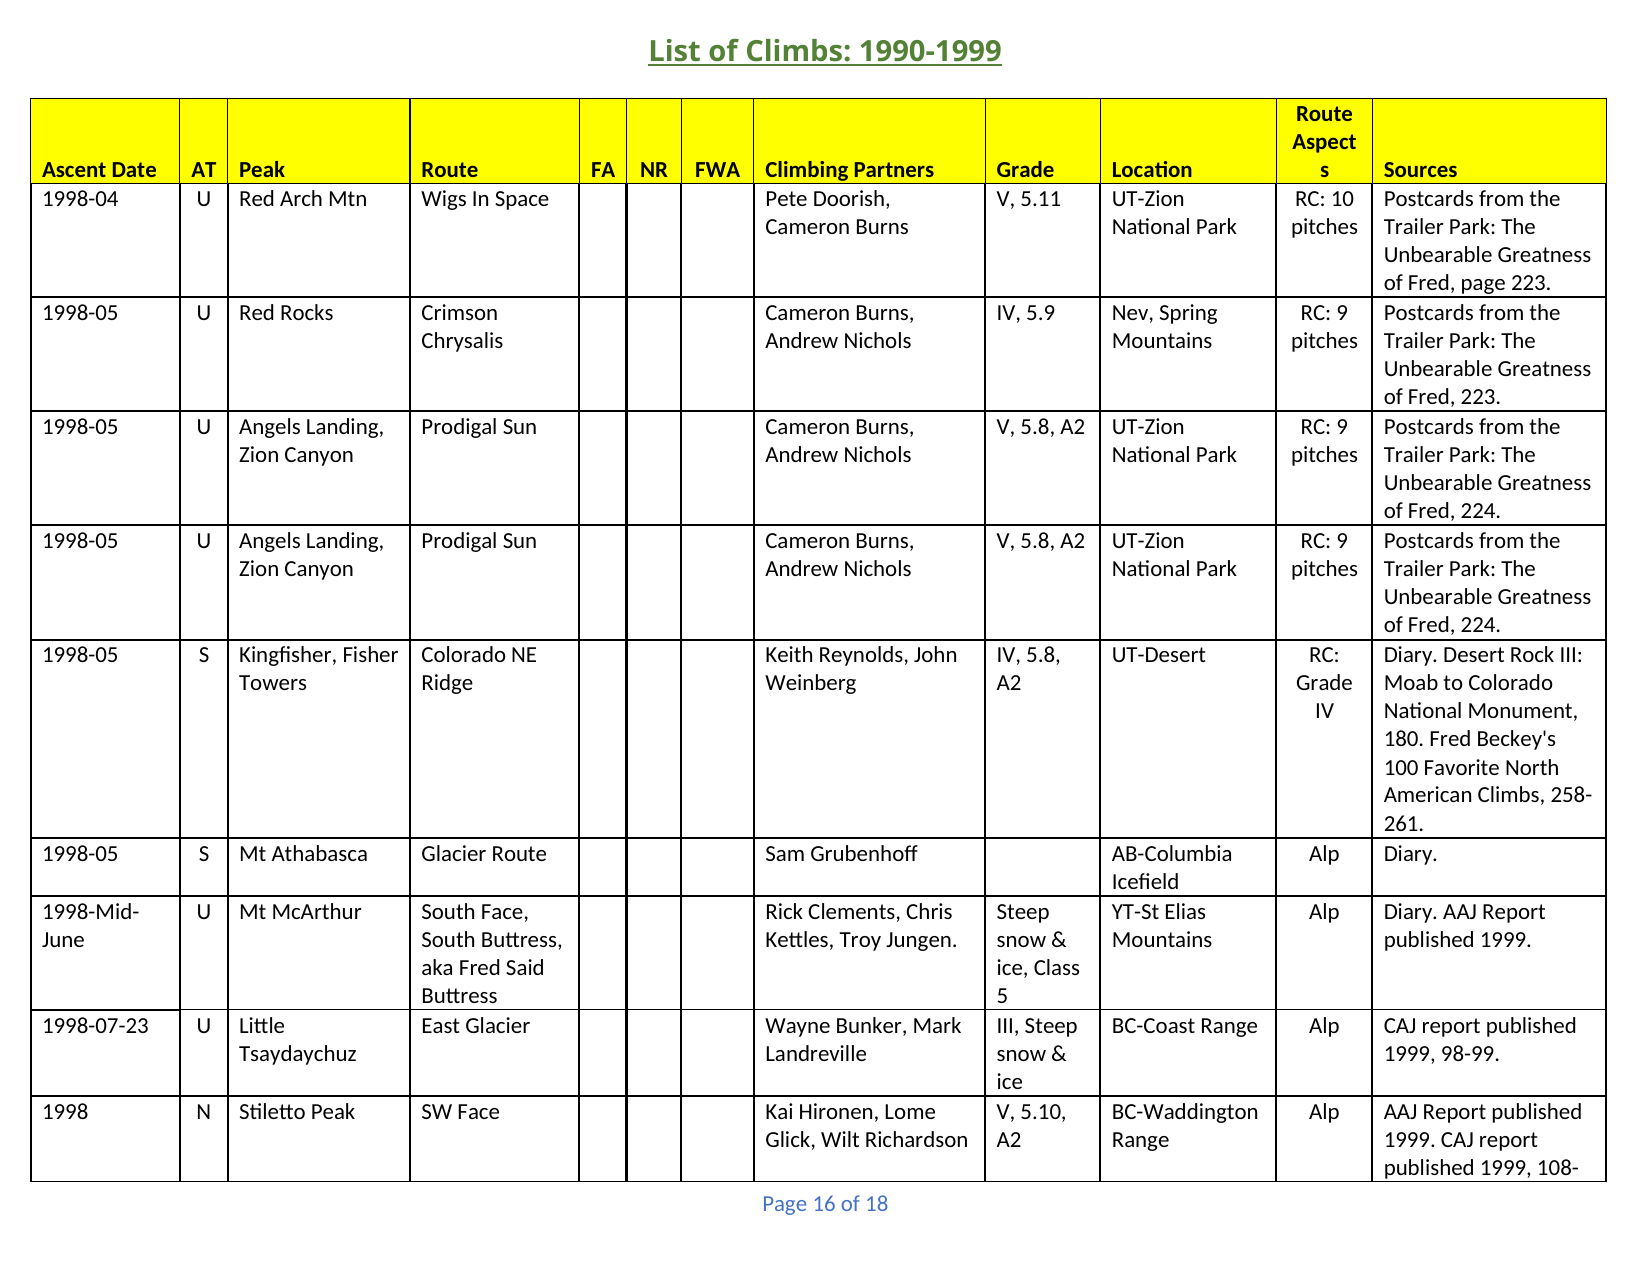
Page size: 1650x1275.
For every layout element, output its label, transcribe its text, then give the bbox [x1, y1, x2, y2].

table_cell [682, 1010, 753, 1095]
table_cell 1998 [32, 1097, 179, 1181]
table_cell UT-Zion National Park [1101, 412, 1275, 524]
table_header Climbing Partners [754, 99, 985, 183]
table_cell Postcards from the Trailer Park: The Unbearable Greatness of Fred, page 223. [1373, 184, 1605, 296]
table_header Route [411, 99, 579, 183]
table_cell Angels Landing, Zion Canyon [229, 412, 409, 524]
table_cell Postcards from the Trailer Park: The Unbearable Greatness of Fred, 223. [1373, 298, 1605, 410]
table_cell [580, 184, 625, 296]
table_cell V, 5.11 [986, 184, 1099, 296]
table_cell 1998-05 [32, 839, 179, 895]
table_cell U [181, 897, 227, 1009]
table_cell YT-St Elias Mountains [1101, 897, 1275, 1009]
table_cell Mt Athabasca [229, 839, 409, 895]
table_cell [628, 298, 680, 410]
table_header FA [580, 99, 626, 183]
table_cell [580, 1097, 625, 1181]
table_cell Keith Reynolds, John Weinberg [755, 641, 984, 837]
table_header Location [1101, 99, 1276, 183]
table_cell S [181, 839, 227, 895]
table_cell RC: 9 pitches [1277, 412, 1371, 524]
table_cell [580, 412, 625, 524]
table_cell Red Rocks [229, 298, 409, 410]
table_cell [580, 641, 625, 837]
table_cell Mt McArthur [229, 897, 409, 1009]
table_cell South Face, South Buttress, aka Fred Said Buttress [411, 897, 578, 1009]
table_cell Glacier Route [411, 839, 578, 895]
table_cell V, 5.8, A2 [986, 526, 1099, 638]
table_cell UT-Zion National Park [1101, 184, 1275, 296]
table_cell Cameron Burns, Andrew Nichols [755, 298, 984, 410]
table_cell IV, 5.9 [986, 298, 1099, 410]
table_cell [682, 412, 753, 524]
table_cell U [181, 298, 227, 410]
table_cell [682, 1097, 753, 1181]
table_cell [580, 897, 625, 1009]
table_header FWA [682, 99, 753, 183]
table_cell Alp [1277, 839, 1371, 895]
table_cell [682, 298, 753, 410]
table_cell [628, 1010, 680, 1095]
table_cell Angels Landing, Zion Canyon [229, 526, 409, 638]
table_cell 1998-07-23 [32, 1011, 179, 1095]
table_header Ascent Date [31, 99, 179, 183]
table_cell Diary. [1373, 839, 1605, 895]
table_cell U [181, 1010, 227, 1095]
table_cell BC-Waddington Range [1101, 1097, 1275, 1181]
table_cell Wigs In Space [411, 184, 578, 296]
table_cell [682, 839, 753, 895]
table_header NR [627, 99, 681, 183]
table_cell [628, 641, 680, 837]
table_cell V, 5.8, A2 [986, 412, 1099, 524]
table_cell [580, 839, 625, 895]
table_header Peak [228, 99, 409, 183]
table_cell 1998-05 [32, 298, 179, 410]
table_cell CAJ report published 1999, 98-99. [1373, 1010, 1605, 1095]
table_cell Rick Clements, Chris Kettles, Troy Jungen. [755, 897, 984, 1009]
table_cell [628, 839, 680, 895]
table_cell Colorado NE Ridge [411, 641, 578, 837]
table_cell RC: Grade IV [1277, 641, 1371, 837]
table_cell 1998-05 [32, 412, 179, 524]
table_cell UT-Desert [1101, 641, 1275, 837]
table_cell Kingfisher, Fisher Towers [229, 641, 409, 837]
table_cell IV, 5.8, A2 [986, 641, 1099, 837]
table_cell [580, 298, 625, 410]
table_header AT [180, 99, 227, 183]
table_cell Red Arch Mtn [229, 184, 409, 296]
table_cell [986, 839, 1099, 895]
table_header Sources [1373, 99, 1606, 183]
table_cell SW Face [411, 1097, 578, 1181]
table_cell U [181, 184, 227, 296]
table_cell [580, 526, 625, 638]
table_cell East Glacier [411, 1010, 578, 1095]
table_cell Prodigal Sun [411, 526, 578, 638]
table_cell Stiletto Peak [229, 1097, 409, 1181]
table_cell [682, 897, 753, 1009]
table_cell Alp [1277, 1097, 1371, 1181]
table_cell [628, 184, 680, 296]
table_cell Wayne Bunker, Mark Landreville [755, 1010, 984, 1095]
table_cell RC: 9 pitches [1277, 526, 1371, 638]
table_header Grade [986, 99, 1100, 183]
table_cell Sam Grubenhoff [755, 839, 984, 895]
table_cell Diary. Desert Rock III: Moab to Colorado National Monument, 180. Fred Beckey's 100 Favorite North American Climbs, 258-261. [1373, 641, 1605, 837]
table_cell [628, 526, 680, 638]
table_cell [580, 1010, 625, 1095]
table_cell Little Tsaydaychuz [229, 1010, 409, 1095]
table_cell Pete Doorish, Cameron Burns [755, 184, 984, 296]
table_cell [682, 184, 753, 296]
table_cell [628, 1097, 680, 1181]
table_cell [682, 641, 753, 837]
table_cell U [181, 526, 227, 638]
table_cell RC: 9 pitches [1277, 298, 1371, 410]
table_cell Alp [1277, 1010, 1371, 1095]
table_cell [628, 897, 680, 1009]
table_cell N [181, 1097, 227, 1181]
table_header Route Aspects [1277, 99, 1372, 183]
table_cell [682, 526, 753, 638]
table_cell Postcards from the Trailer Park: The Unbearable Greatness of Fred, 224. [1373, 526, 1605, 638]
table_cell Steep snow & ice, Class 5 [986, 897, 1099, 1009]
table_cell 1998-05 [32, 641, 179, 837]
table_cell Alp [1277, 897, 1371, 1009]
table_cell Diary. AAJ Report published 1999. [1373, 897, 1605, 1009]
table_cell III, Steep snow & ice [986, 1010, 1099, 1095]
table_cell [628, 412, 680, 524]
table_cell 1998-Mid-June [32, 897, 179, 1009]
table_cell S [181, 641, 227, 837]
table_cell Cameron Burns, Andrew Nichols [755, 412, 984, 524]
table_cell Nev, Spring Mountains [1101, 298, 1275, 410]
table_cell BC-Coast Range [1101, 1010, 1275, 1095]
table_cell Postcards from the Trailer Park: The Unbearable Greatness of Fred, 224. [1373, 412, 1605, 524]
table_cell 1998-05 [32, 526, 179, 638]
table_cell AB-Columbia Icefield [1101, 839, 1275, 895]
table_cell RC: 10 pitches [1277, 184, 1371, 296]
table_cell V, 5.10, A2 [986, 1097, 1099, 1181]
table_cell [755, 1097, 984, 1181]
table_cell Cameron Burns, Andrew Nichols [755, 526, 984, 638]
table_cell U [181, 412, 227, 524]
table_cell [1373, 1097, 1605, 1181]
table_cell 1998-04 [32, 184, 179, 296]
table_cell Crimson Chrysalis [411, 298, 578, 410]
table_cell UT-Zion National Park [1101, 526, 1275, 638]
table_cell Prodigal Sun [411, 412, 578, 524]
